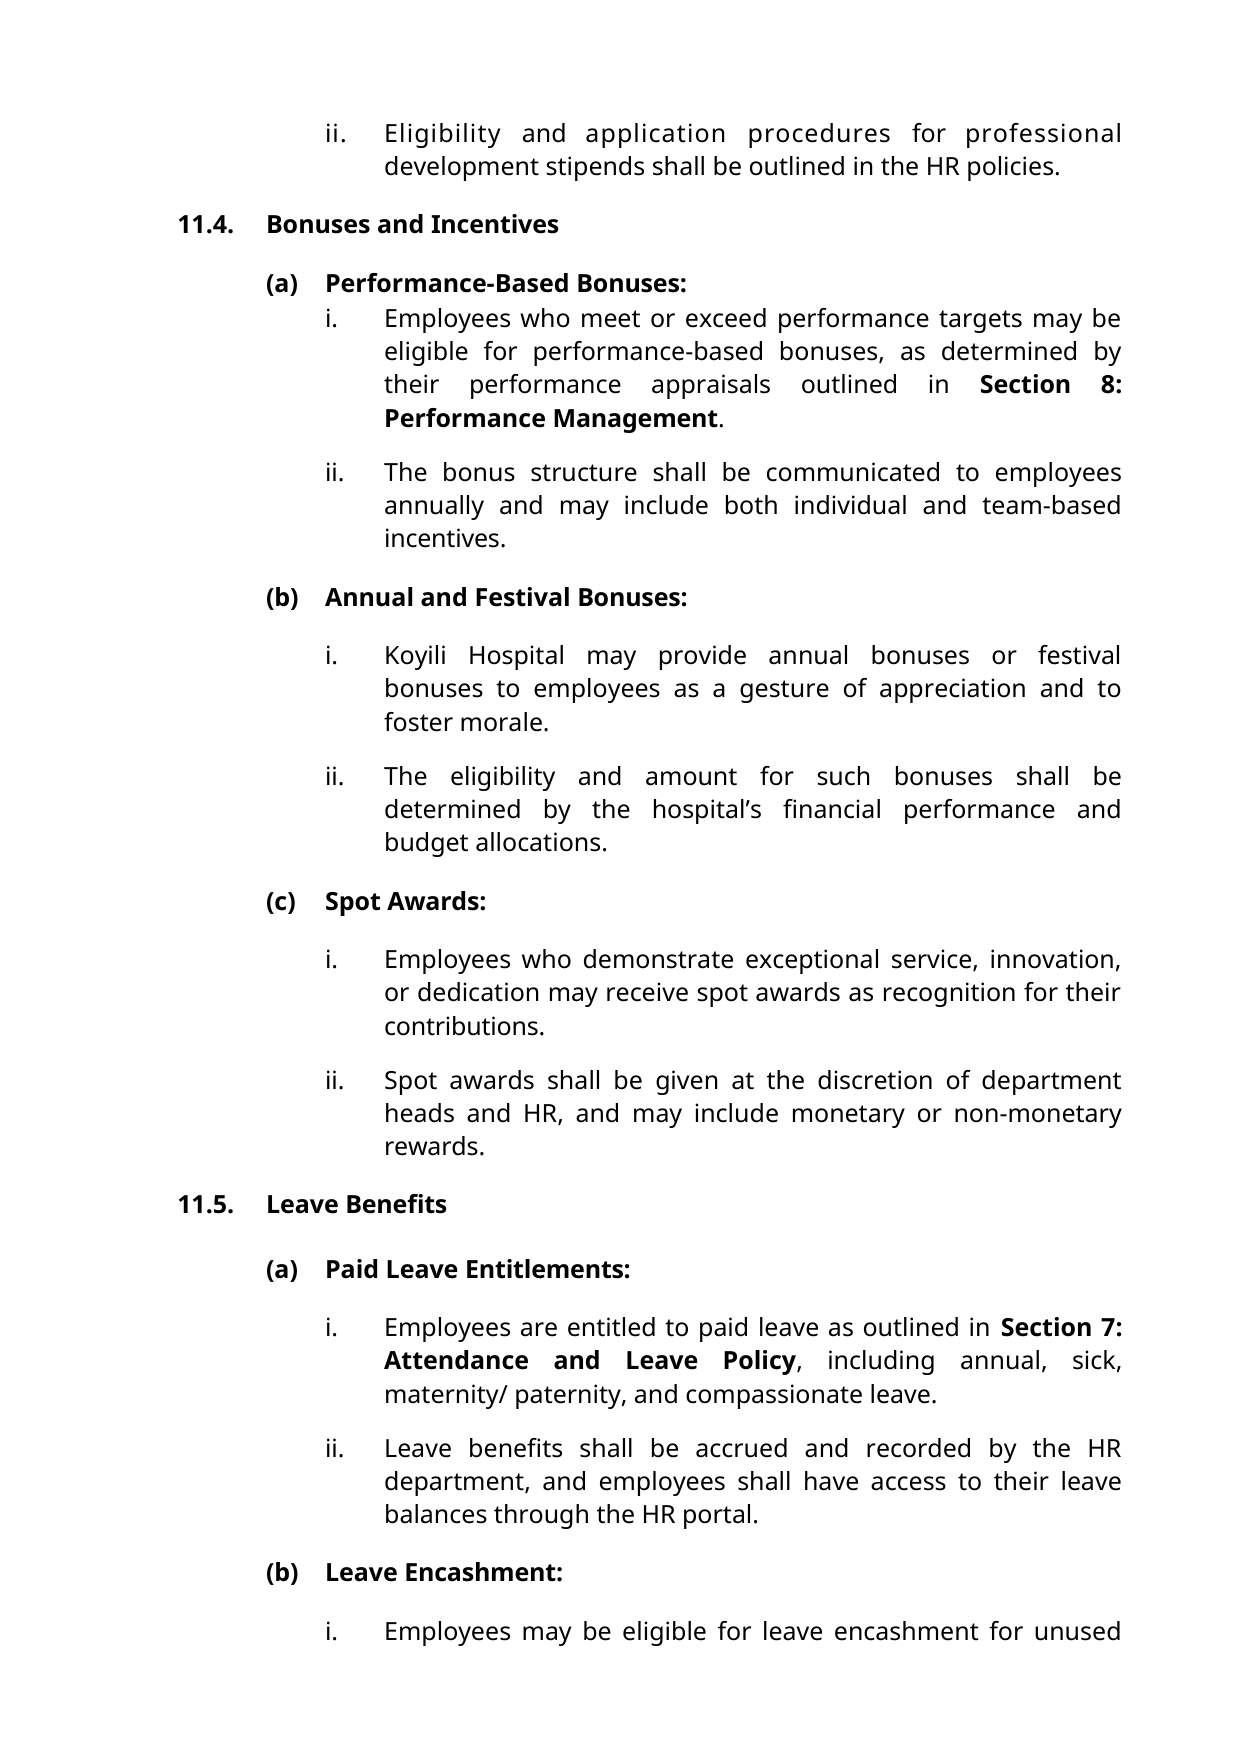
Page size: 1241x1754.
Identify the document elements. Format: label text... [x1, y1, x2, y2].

list Performance-Based Bonuses: [266, 265, 1137, 299]
list Eligibility and application procedures for professional development stipends shall be outlined in the HR policies. [325, 116, 1122, 183]
subtitle Spot Awards: [266, 883, 1122, 917]
list The bonus structure shall be communicated to employees annually and may include both individual and team-based incentives. [325, 455, 1122, 555]
list Employees are entitled to paid leave as outlined in Section 7: Attendance and Leave Policy, including annual, sick, maternity/ paternity, and compassionate leave. [325, 1310, 1122, 1410]
subtitle Annual and Festival Bonuses: [266, 579, 1122, 613]
list Spot awards shall be given at the discretion of department heads and HR, and may include monetary or non-monetary rewards. [325, 1063, 1122, 1163]
list Employees who demonstrate exceptional service, innovation, or dedication may receive spot awards as recognition for their contributions. [325, 942, 1122, 1042]
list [325, 1614, 1122, 1647]
list The eligibility and amount for such bonuses shall be determined by the hospital’s financial performance and budget allocations. [325, 759, 1122, 859]
subtitle Leave Encashment: [266, 1555, 1122, 1589]
subtitle Bonuses and Incentives [177, 207, 1137, 241]
list Leave benefits shall be accrued and recorded by the HR department, and employees shall have access to their leave balances through the HR portal. [325, 1431, 1122, 1531]
list Paid Leave Entitlements: [266, 1251, 1137, 1285]
list Employees who meet or exceed performance targets may be eligible for performance-based bonuses, as determined by their performance appraisals outlined in Section 8: Performance Management. [325, 301, 1122, 434]
subtitle Leave Benefits [177, 1187, 1137, 1221]
list Koyili Hospital may provide annual bonuses or festival bonuses to employees as a gesture of appreciation and to foster morale. [325, 638, 1122, 738]
